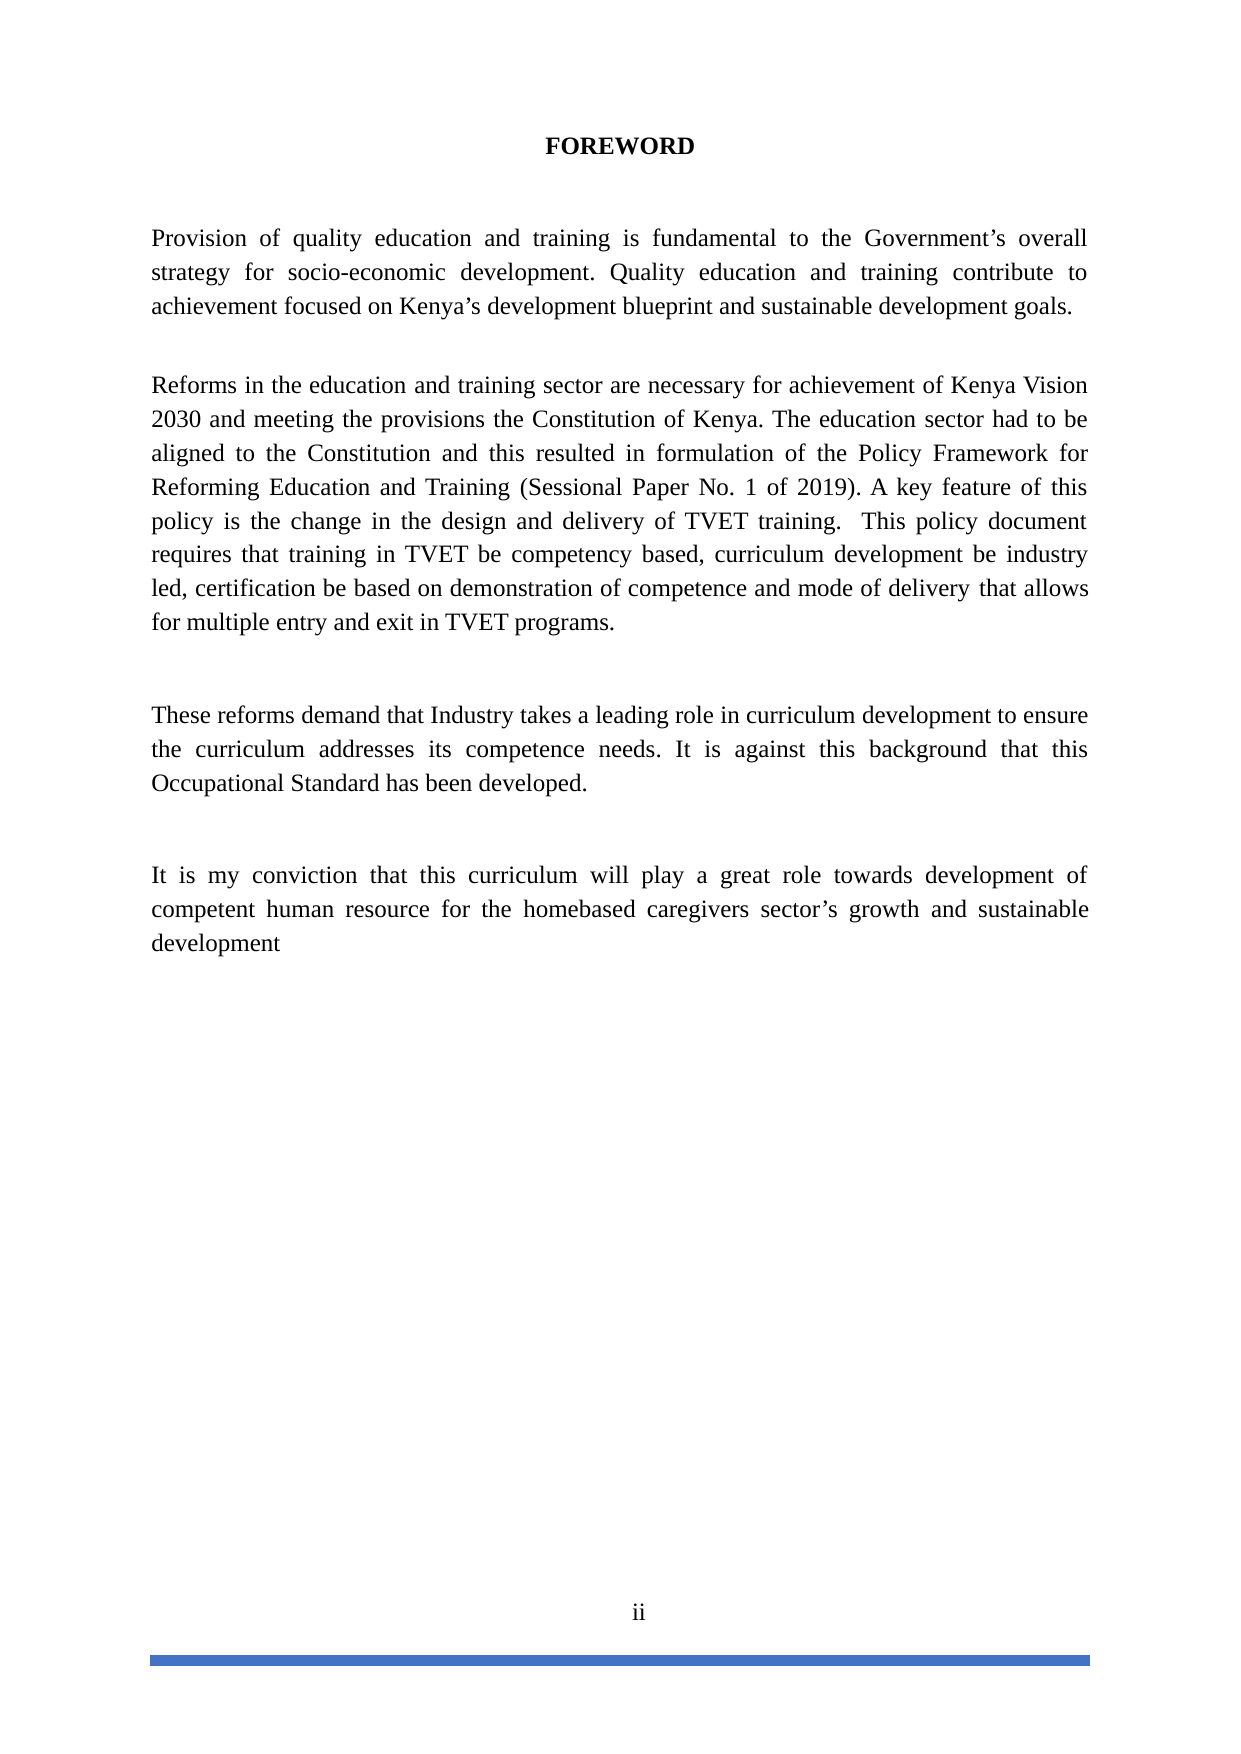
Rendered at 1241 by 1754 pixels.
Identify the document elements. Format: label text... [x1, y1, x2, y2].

subtitle FOREWORD [150, 131, 1090, 160]
text It is my conviction that this curriculum will play a great role towards development of competent human resource for the homebased caregivers sector’s growth and sustainable development [151, 860, 1089, 957]
text Reforms in the education and training sector are necessary for achievement of Kenya Vision 2030 and meeting the provisions the Constitution of Kenya. The education sector had to be aligned to the Constitution and this resulted in formulation of the Policy Framework for Reforming Education and Training (Sessional Paper No. 1 of 2019). A key feature of this policy is the change in the design and delivery of TVET training. This policy document requires that training in TVET be competency based, curriculum development be industry led, certification be based on demonstration of competence and mode of delivery that allows for multiple entry and exit in TVET programs. [151, 370, 1089, 636]
text Provision of quality education and training is fundamental to the Government’s overall strategy for socio-economic development. Quality education and training contribute to achievement focused on Kenya’s development blueprint and sustainable development goals. [151, 223, 1089, 320]
text These reforms demand that Industry takes a leading role in curriculum development to ensure the curriculum addresses its competence needs. It is against this background that this Occupational Standard has been developed. [151, 700, 1089, 796]
